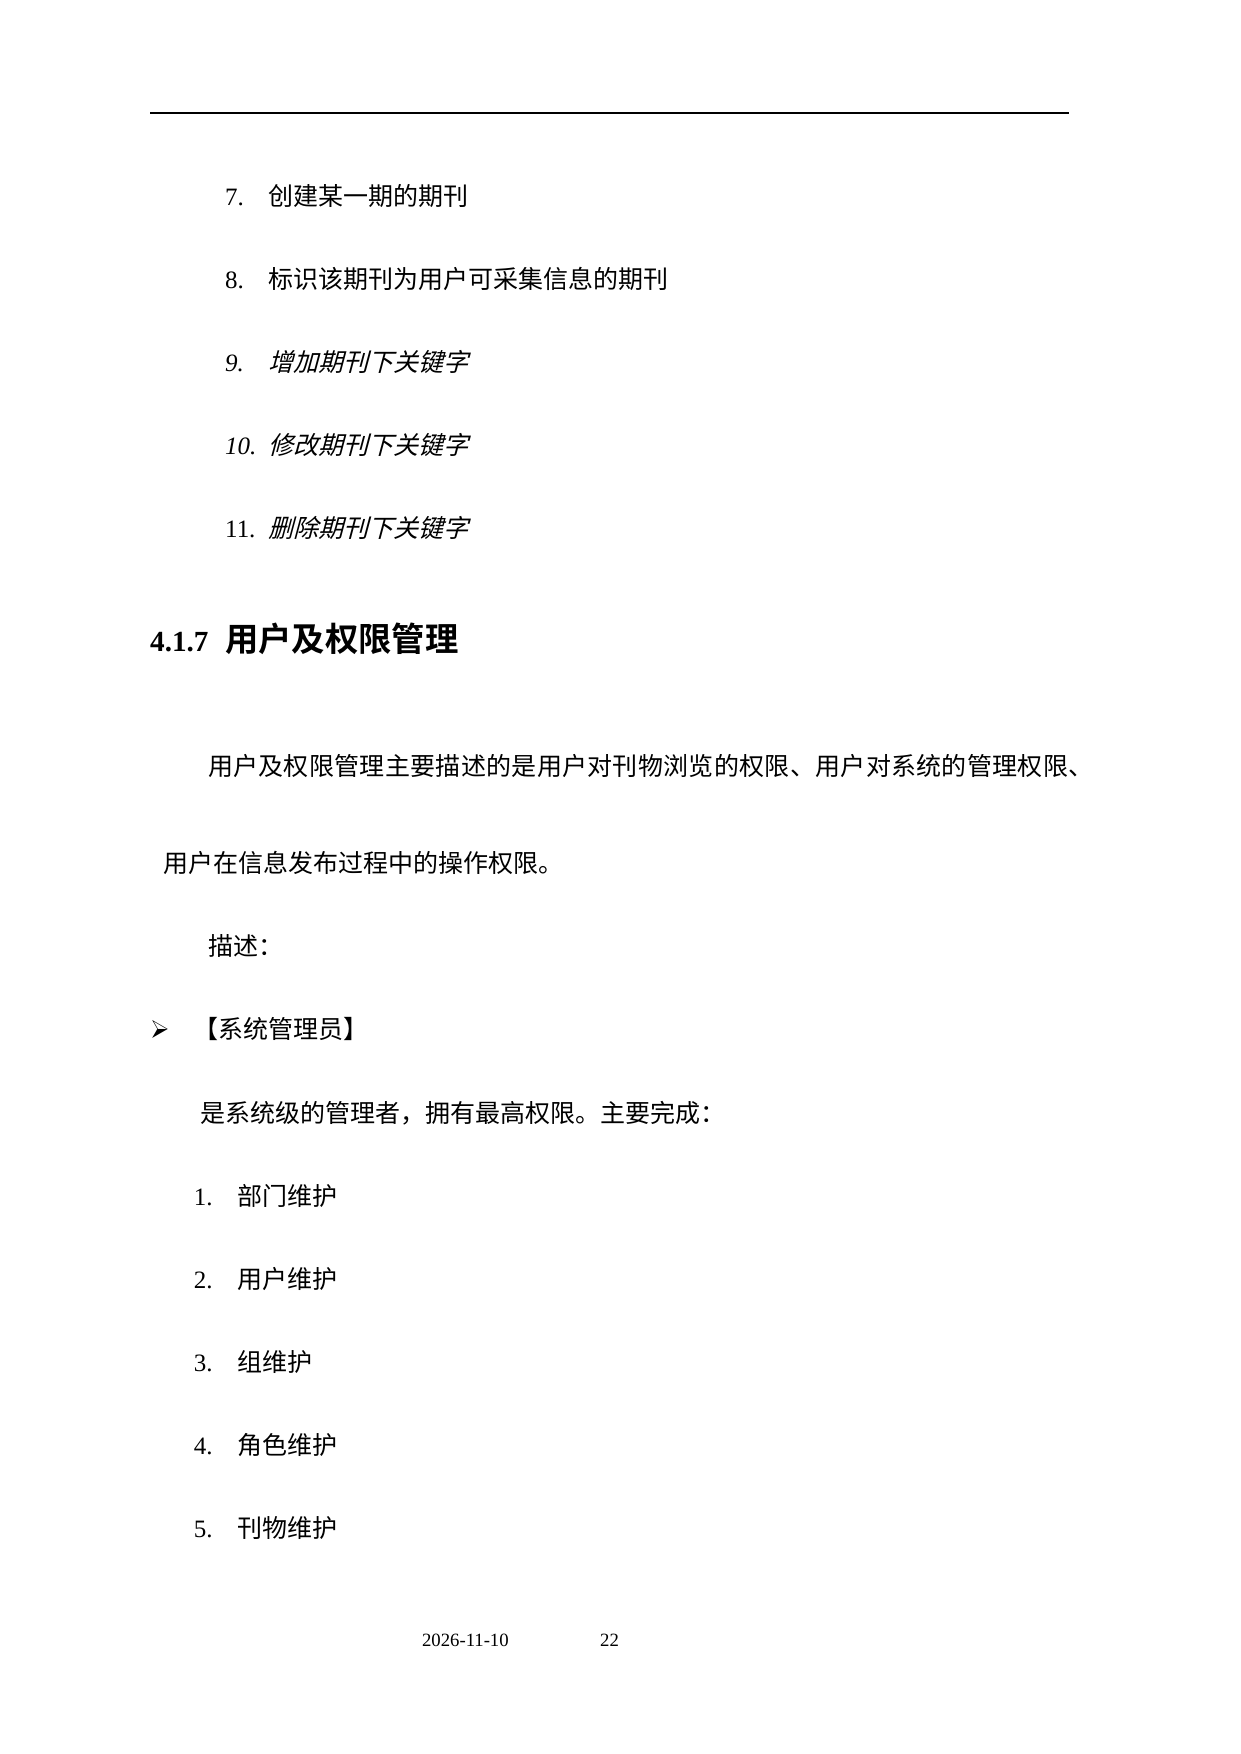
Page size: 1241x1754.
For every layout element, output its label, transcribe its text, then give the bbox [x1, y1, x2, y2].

list 部门维护 [194, 1162, 1069, 1227]
text 描述： [163, 912, 1069, 977]
list 删除期刊下关键字 [225, 494, 1069, 559]
subtitle 用户及权限管理 [150, 605, 1069, 670]
list 用户维护 [194, 1245, 1069, 1310]
list 组维护 [194, 1328, 1069, 1393]
list 增加期刊下关键字 [225, 328, 1069, 393]
text 用户及权限管理主要描述的是用户对刊物浏览的权限、用户对系统的管理权限、用户在信息发布过程中的操作权限。 [163, 732, 1069, 894]
list 创建某一期的期刊 [225, 162, 1069, 227]
list 【系统管理员】 [150, 996, 1069, 1061]
list 角色维护 [194, 1411, 1069, 1476]
list 刊物维护 [194, 1494, 1069, 1559]
list 修改期刊下关键字 [225, 411, 1069, 476]
list 标识该期刊为用户可采集信息的期刊 [225, 245, 1069, 310]
text 是系统级的管理者，拥有最高权限。主要完成： [150, 1079, 1069, 1144]
